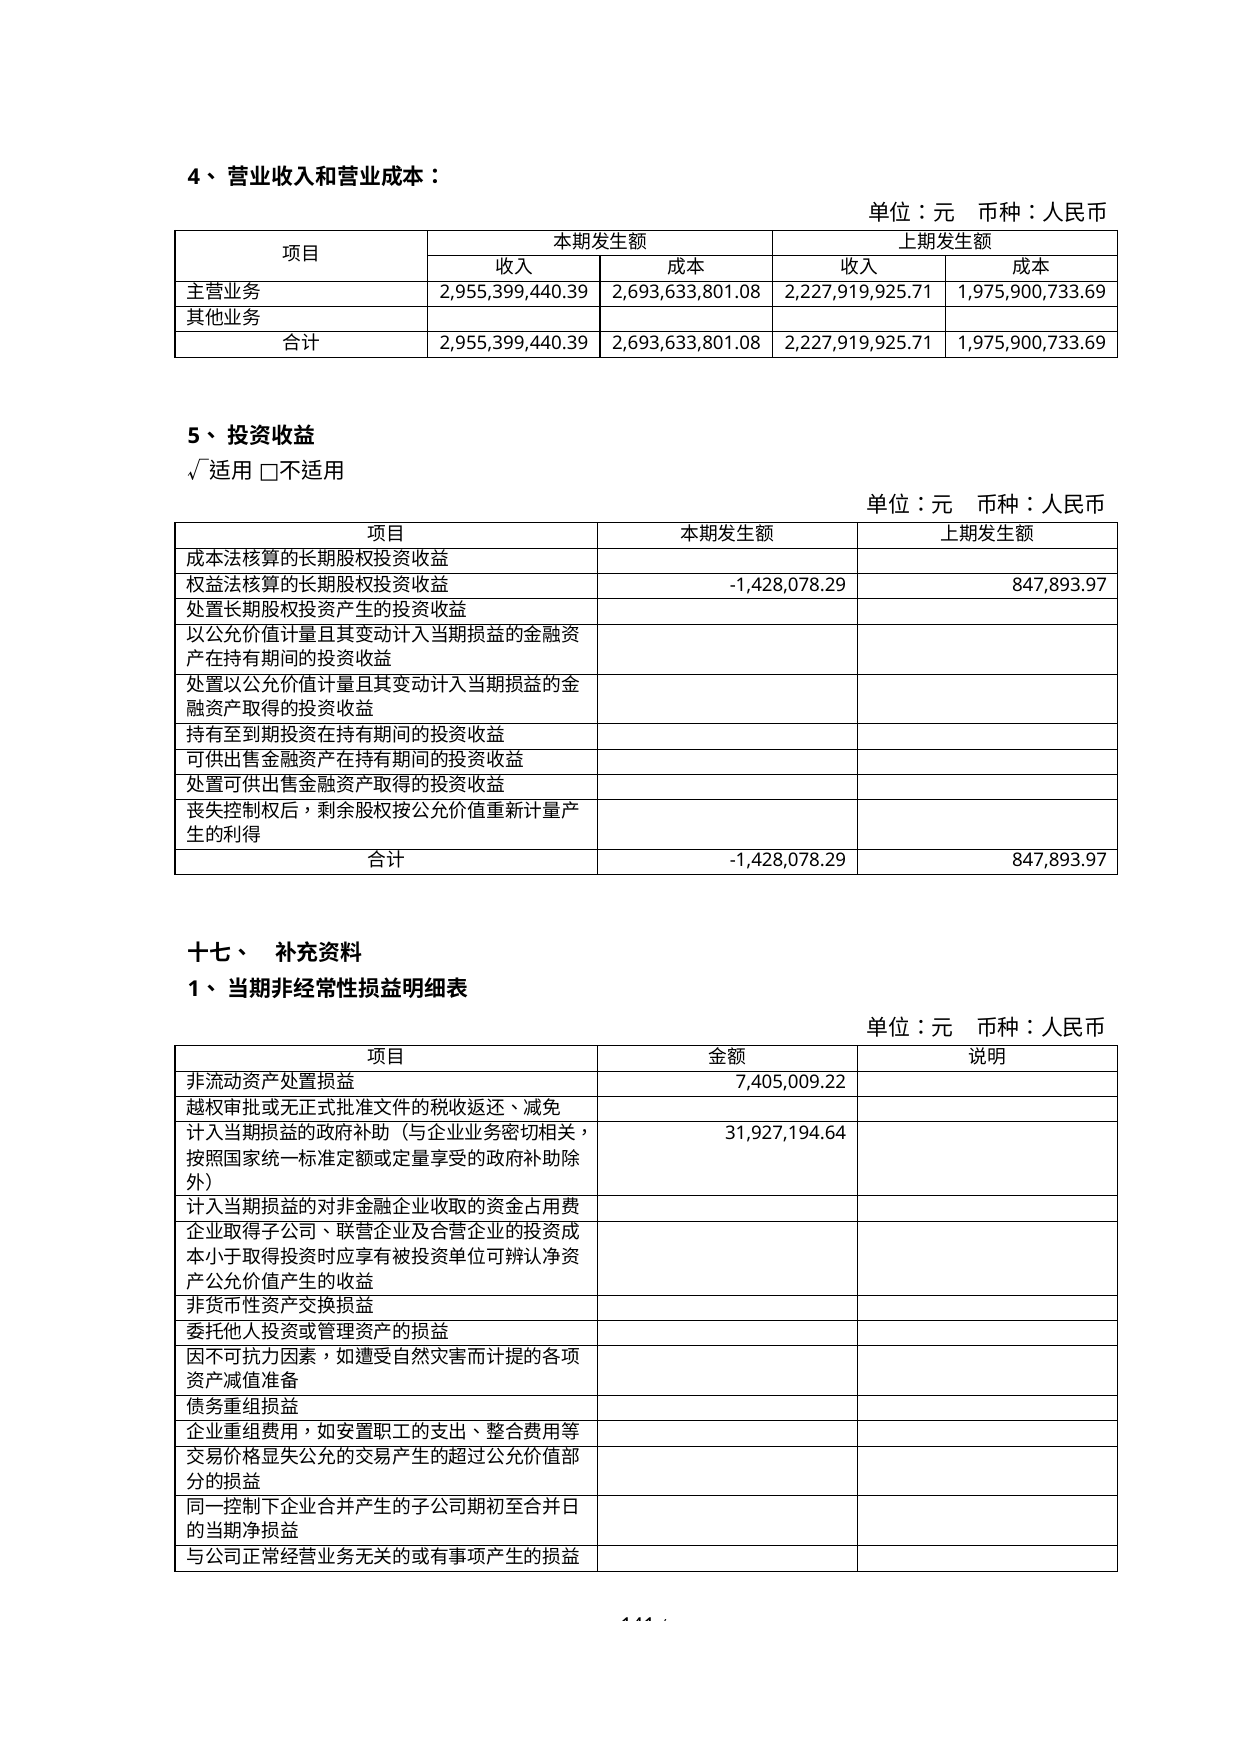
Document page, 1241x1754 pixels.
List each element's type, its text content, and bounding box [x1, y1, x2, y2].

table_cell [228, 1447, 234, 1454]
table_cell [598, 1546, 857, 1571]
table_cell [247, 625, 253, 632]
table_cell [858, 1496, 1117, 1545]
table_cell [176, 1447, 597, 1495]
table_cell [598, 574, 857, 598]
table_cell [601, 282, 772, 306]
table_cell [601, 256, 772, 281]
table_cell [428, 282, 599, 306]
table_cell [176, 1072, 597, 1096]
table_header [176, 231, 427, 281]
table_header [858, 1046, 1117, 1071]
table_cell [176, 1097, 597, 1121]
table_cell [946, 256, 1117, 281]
text 单位：元 币种：人民币 [866, 489, 1132, 519]
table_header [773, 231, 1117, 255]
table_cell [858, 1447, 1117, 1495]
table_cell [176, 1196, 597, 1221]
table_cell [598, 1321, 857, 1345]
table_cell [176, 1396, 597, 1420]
subtitle 5、 投资收益 [187, 419, 353, 449]
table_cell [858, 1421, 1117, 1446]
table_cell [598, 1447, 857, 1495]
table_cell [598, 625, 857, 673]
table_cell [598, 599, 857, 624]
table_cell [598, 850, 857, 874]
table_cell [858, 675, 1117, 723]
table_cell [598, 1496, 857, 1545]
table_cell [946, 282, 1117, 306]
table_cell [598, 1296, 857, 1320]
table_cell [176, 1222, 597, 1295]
subtitle 十七、 补充资料 [187, 937, 475, 967]
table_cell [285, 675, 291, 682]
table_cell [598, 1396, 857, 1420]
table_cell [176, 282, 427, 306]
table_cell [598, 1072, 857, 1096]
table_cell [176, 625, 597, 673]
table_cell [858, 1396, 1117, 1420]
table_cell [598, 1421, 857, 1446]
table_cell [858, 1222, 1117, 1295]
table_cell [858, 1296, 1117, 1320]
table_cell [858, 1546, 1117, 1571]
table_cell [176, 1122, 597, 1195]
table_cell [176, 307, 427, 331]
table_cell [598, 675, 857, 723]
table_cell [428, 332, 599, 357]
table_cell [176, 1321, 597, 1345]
subtitle 1、 当期非经常性损益明细表 [187, 973, 475, 1002]
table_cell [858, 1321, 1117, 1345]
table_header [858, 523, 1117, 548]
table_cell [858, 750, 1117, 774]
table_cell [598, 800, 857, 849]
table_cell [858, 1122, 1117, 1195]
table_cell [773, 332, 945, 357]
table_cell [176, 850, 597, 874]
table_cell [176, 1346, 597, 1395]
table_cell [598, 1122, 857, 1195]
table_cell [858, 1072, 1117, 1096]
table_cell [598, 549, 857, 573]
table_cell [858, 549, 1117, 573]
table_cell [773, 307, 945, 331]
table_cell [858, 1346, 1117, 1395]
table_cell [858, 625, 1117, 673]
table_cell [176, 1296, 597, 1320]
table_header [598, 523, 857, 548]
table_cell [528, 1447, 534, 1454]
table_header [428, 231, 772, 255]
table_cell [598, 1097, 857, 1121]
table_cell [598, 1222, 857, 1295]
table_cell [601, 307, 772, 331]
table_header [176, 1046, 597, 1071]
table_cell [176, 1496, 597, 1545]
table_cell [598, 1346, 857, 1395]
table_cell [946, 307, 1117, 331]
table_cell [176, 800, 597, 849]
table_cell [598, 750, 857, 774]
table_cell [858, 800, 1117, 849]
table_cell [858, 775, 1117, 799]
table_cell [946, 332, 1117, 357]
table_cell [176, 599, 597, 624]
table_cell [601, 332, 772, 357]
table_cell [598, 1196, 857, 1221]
subtitle 4、 营业收入和营业成本： [187, 161, 826, 191]
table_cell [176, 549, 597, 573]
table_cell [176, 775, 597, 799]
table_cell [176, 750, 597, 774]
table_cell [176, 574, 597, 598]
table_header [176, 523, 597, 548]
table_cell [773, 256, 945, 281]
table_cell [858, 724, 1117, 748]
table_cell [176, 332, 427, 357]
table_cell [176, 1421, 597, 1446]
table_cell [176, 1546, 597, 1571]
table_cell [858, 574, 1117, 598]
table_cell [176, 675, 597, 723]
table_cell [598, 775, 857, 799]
text 单位：元 币种：人民币 [164, 197, 1108, 227]
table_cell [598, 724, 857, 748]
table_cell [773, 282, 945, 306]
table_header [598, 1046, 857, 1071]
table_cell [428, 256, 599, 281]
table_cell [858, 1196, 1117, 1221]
text 单位：元 币种：人民币 [866, 1012, 1132, 1042]
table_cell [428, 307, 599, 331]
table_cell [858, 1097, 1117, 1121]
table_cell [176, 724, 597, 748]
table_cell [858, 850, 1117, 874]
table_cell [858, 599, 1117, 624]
text √适用 □不适用 [187, 455, 353, 485]
